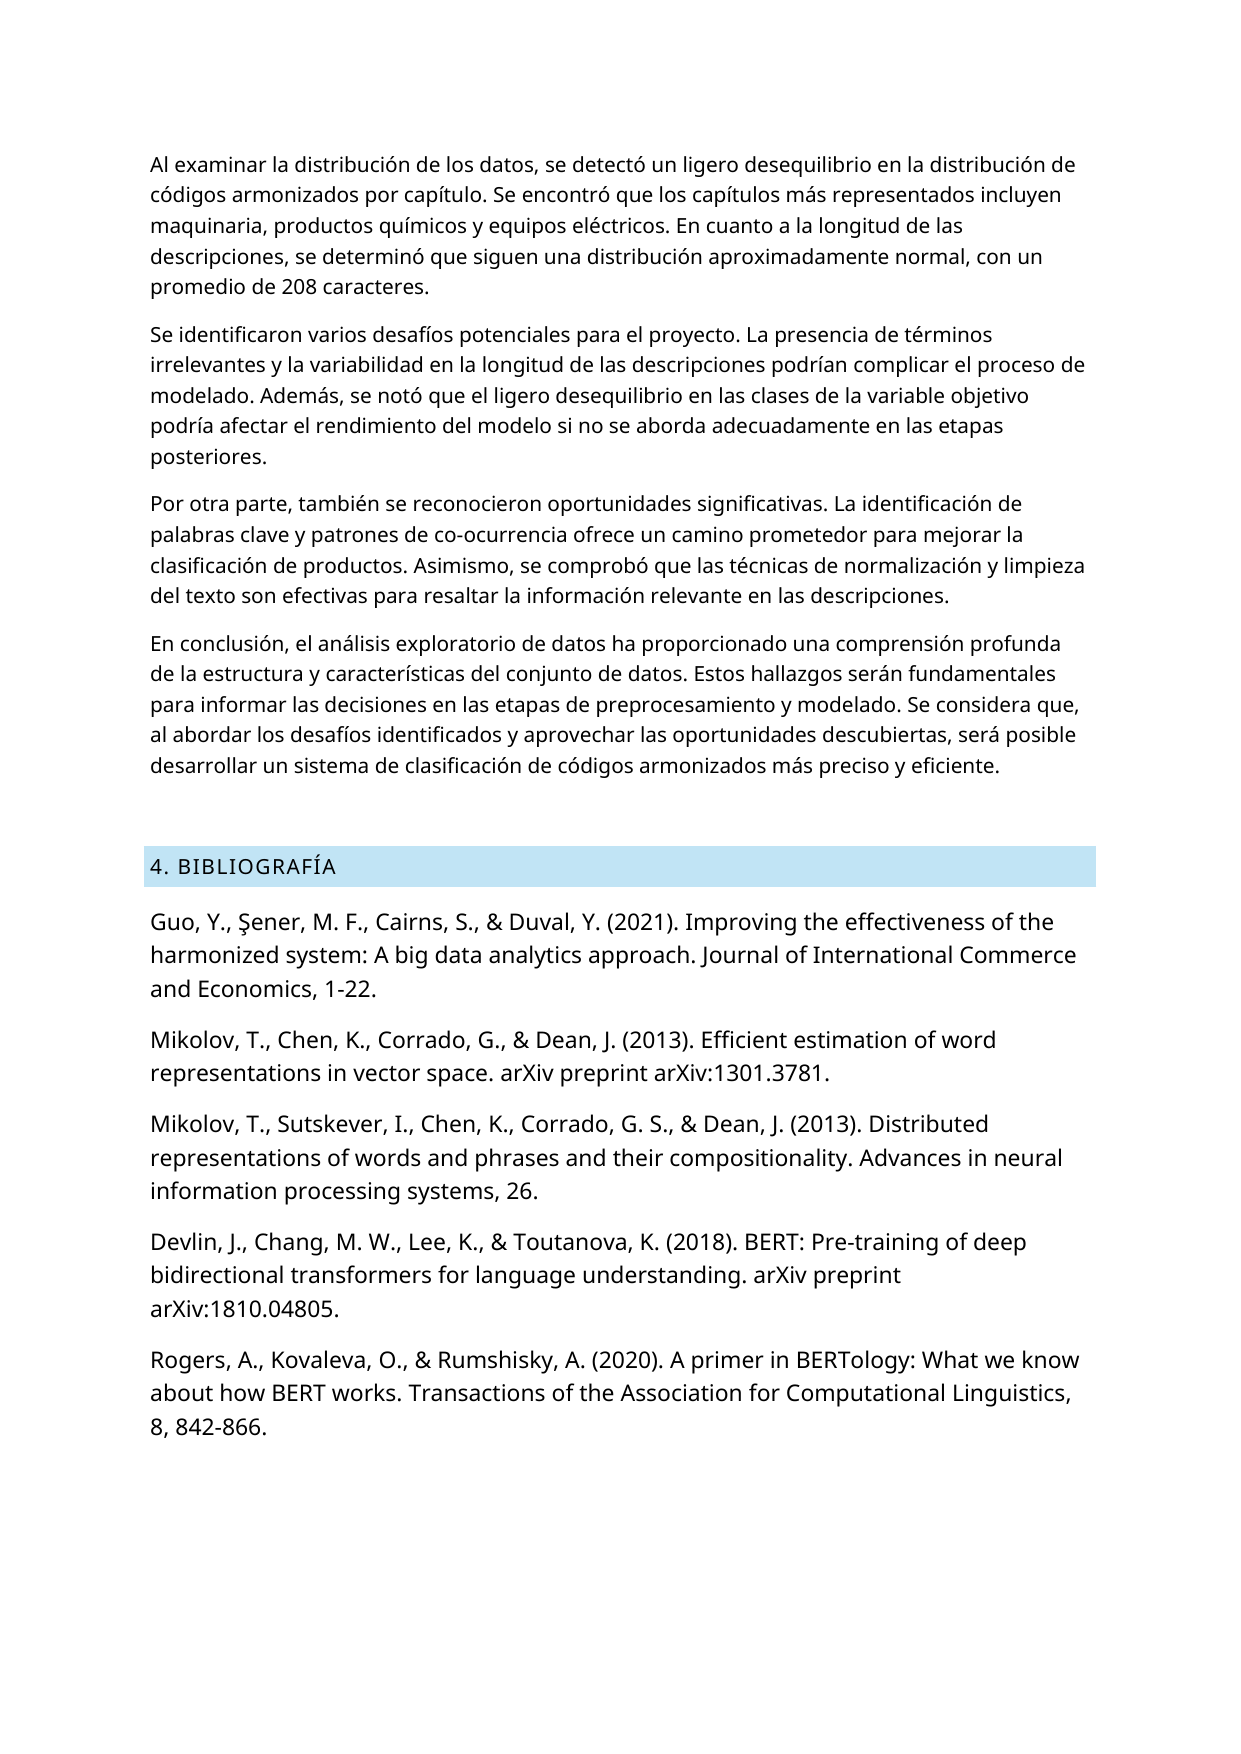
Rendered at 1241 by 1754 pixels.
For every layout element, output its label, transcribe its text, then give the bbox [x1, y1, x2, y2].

text Se identificaron varios desafíos potenciales para el proyecto. La presencia de términos irrelevantes y la variabilidad en la longitud de las descripciones podrían complicar el proceso de modelado. Además, se notó que el ligero desequilibrio en las clases de la variable objetivo podría afectar el rendimiento del modelo si no se aborda adecuadamente en las etapas posteriores. [150, 320, 1090, 471]
text Mikolov, T., Chen, K., Corrado, G., & Dean, J. (2013). Efficient estimation of word representations in vector space. arXiv preprint arXiv:1301.3781. [150, 1023, 1090, 1088]
text En conclusión, el análisis exploratorio de datos ha proporcionado una comprensión profunda de la estructura y características del conjunto de datos. Estos hallazgos serán fundamentales para informar las decisiones en las etapas de preprocesamiento y modelado. Se considera que, al abordar los desafíos identificados y aprovechar las oportunidades descubiertas, será posible desarrollar un sistema de clasificación de códigos armonizados más preciso y eficiente. [150, 629, 1090, 780]
subtitle 4. Bibliografía [150, 852, 1090, 881]
text Guo, Y., Şener, M. F., Cairns, S., & Duval, Y. (2021). Improving the effectiveness of the harmonized system: A big data analytics approach. Journal of International Commerce and Economics, 1-22. [150, 906, 1090, 1004]
text Por otra parte, también se reconocieron oportunidades significativas. La identificación de palabras clave y patrones de co-ocurrencia ofrece un camino prometedor para mejorar la clasificación de productos. Asimismo, se comprobó que las técnicas de normalización y limpieza del texto son efectivas para resaltar la información relevante en las descripciones. [150, 489, 1090, 610]
text Al examinar la distribución de los datos, se detectó un ligero desequilibrio en la distribución de códigos armonizados por capítulo. Se encontró que los capítulos más representados incluyen maquinaria, productos químicos y equipos eléctricos. En cuanto a la longitud de las descripciones, se determinó que siguen una distribución aproximadamente normal, con un promedio de 208 caracteres. [150, 150, 1090, 301]
text Devlin, J., Chang, M. W., Lee, K., & Toutanova, K. (2018). BERT: Pre-training of deep bidirectional transformers for language understanding. arXiv preprint arXiv:1810.04805. [150, 1226, 1090, 1324]
text Rogers, A., Kovaleva, O., & Rumshisky, A. (2020). A primer in BERTology: What we know about how BERT works. Transactions of the Association for Computational Linguistics, 8, 842-866. [150, 1343, 1090, 1442]
text Mikolov, T., Sutskever, I., Chen, K., Corrado, G. S., & Dean, J. (2013). Distributed representations of words and phrases and their compositionality. Advances in neural information processing systems, 26. [150, 1108, 1090, 1206]
